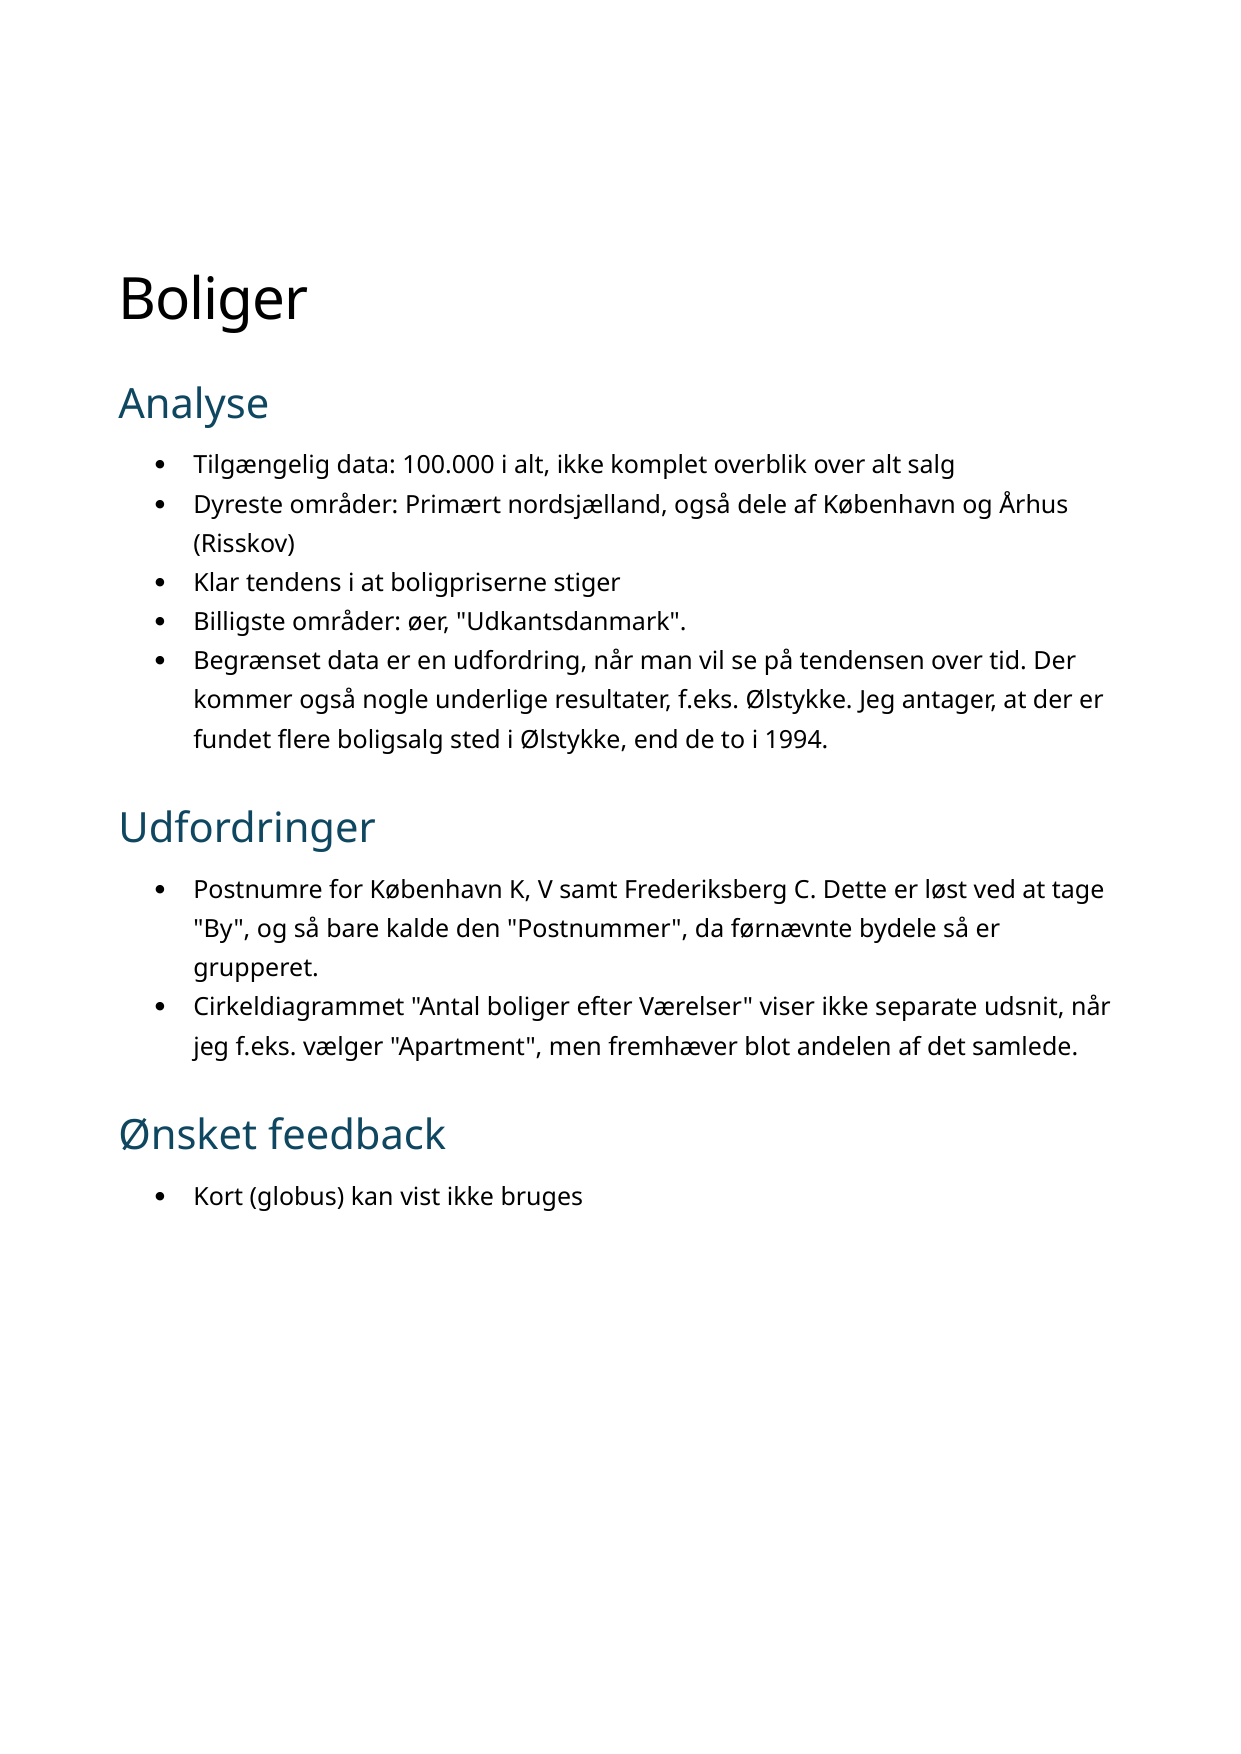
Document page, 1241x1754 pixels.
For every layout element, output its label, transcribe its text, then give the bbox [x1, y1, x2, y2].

list Tilgængelig data: 100.000 i alt, ikke komplet overblik over alt salg [156, 447, 1122, 481]
list Kort (globus) kan vist ikke bruges [156, 1178, 1122, 1212]
list Dyreste områder: Primært nordsjælland, også dele af København og Århus (Risskov) [156, 486, 1122, 559]
list Postnumre for København K, V samt Frederiksberg C. Dette er løst ved at tage "By", og så bare kalde den "Postnummer", da førnævnte bydele så er grupperet. [156, 872, 1122, 984]
subtitle Analyse [118, 374, 1122, 430]
list Billigste områder: øer, "Udkantsdanmark". [156, 604, 1122, 638]
subtitle Udfordringer [118, 798, 1122, 855]
list Klar tendens i at boligpriserne stiger [156, 565, 1122, 599]
title Boliger [118, 257, 1122, 336]
subtitle Ønsket feedback [118, 1105, 1122, 1162]
list Begrænset data er en udfordring, når man vil se på tendensen over tid. Der kommer også nogle underlige resultater, f.eks. Ølstykke. Jeg antager, at der er fundet flere boligsalg sted i Ølstykke, end de to i 1994. [156, 643, 1122, 755]
list Cirkeldiagrammet "Antal boliger efter Værelser" viser ikke separate udsnit, når jeg f.eks. vælger "Apartment", men fremhæver blot andelen af det samlede. [156, 989, 1122, 1062]
